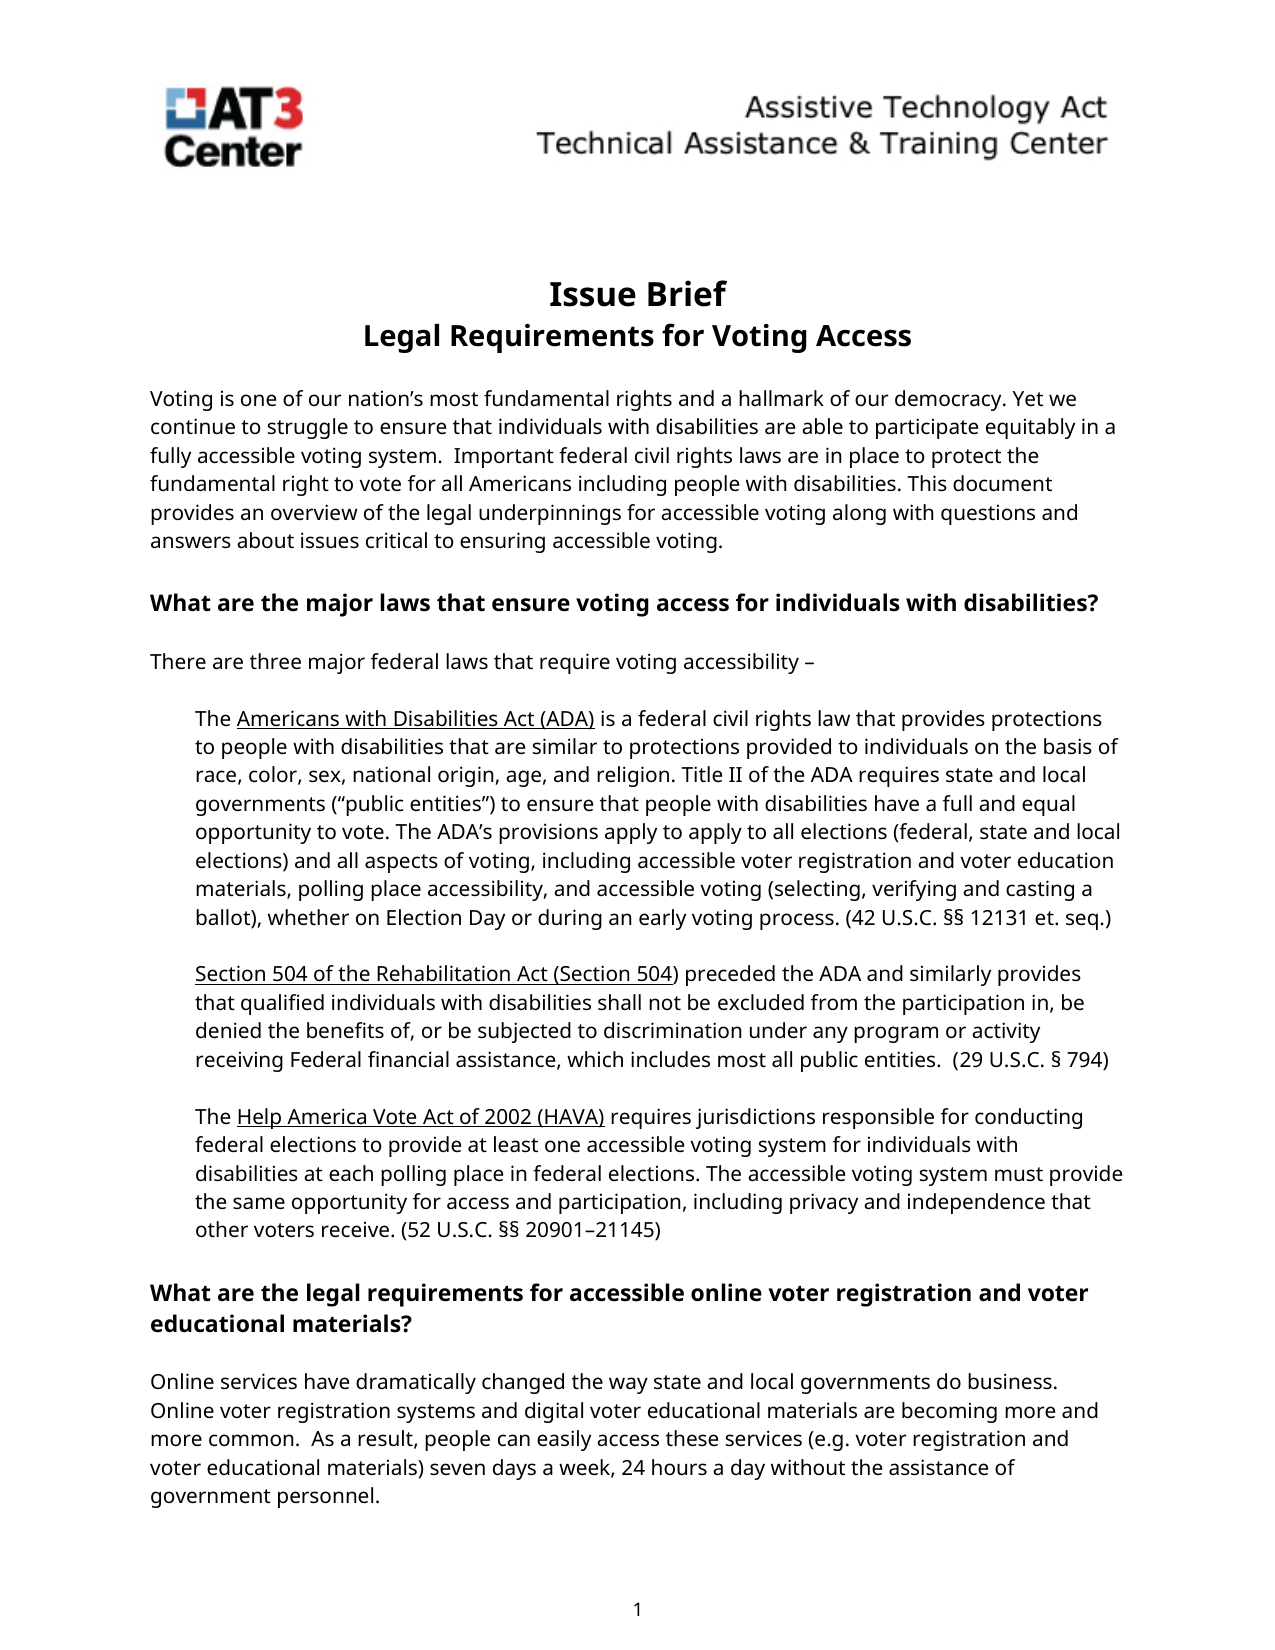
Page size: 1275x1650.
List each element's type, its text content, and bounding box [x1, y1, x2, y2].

text Voting is one of our nation’s most fundamental rights and a hallmark of our democracy. Yet we continue to struggle to ensure that individuals with disabilities are able to participate equitably in a fully accessible voting system. Important federal civil rights laws are in place to protect the fundamental right to vote for all Americans including people with disabilities. This document provides an overview of the legal underpinnings for accessible voting along with questions and answers about issues critical to ensuring accessible voting. [150, 384, 1125, 554]
subtitle Legal Requirements for Voting Access [150, 316, 1125, 355]
text The Help America Vote Act of 2002 (HAVA) requires jurisdictions responsible for conducting federal elections to provide at least one accessible voting system for individuals with disabilities at each polling place in federal elections. The accessible voting system must provide the same opportunity for access and participation, including privacy and independence that other voters receive. (52 U.S.C. §§ 20901–21145) [195, 1102, 1125, 1244]
text The Americans with Disabilities Act (ADA) is a federal civil rights law that provides protections to people with disabilities that are similar to protections provided to individuals on the basis of race, color, sex, national origin, age, and religion. Title II of the ADA requires state and local governments (“public entities”) to ensure that people with disabilities have a full and equal opportunity to vote. The ADA’s provisions apply to apply to all elections (federal, state and local elections) and all aspects of voting, including accessible voter registration and voter education materials, polling place accessibility, and accessible voting (selecting, verifying and casting a ballot), whether on Election Day or during an early voting process. (42 U.S.C. §§ 12131 et. seq.) [195, 704, 1125, 931]
subtitle What are the major laws that ensure voting access for individuals with disabilities? [150, 587, 1125, 618]
text There are three major federal laws that require voting accessibility – [150, 647, 1125, 675]
subtitle What are the legal requirements for accessible online voter registration and voter educational materials? [150, 1277, 1125, 1339]
text Online services have dramatically changed the way state and local governments do business. Online voter registration systems and digital voter educational materials are becoming more and more common. As a result, people can easily access these services (e.g. voter registration and voter educational materials) seven days a week, 24 hours a day without the assistance of government personnel. [150, 1367, 1125, 1510]
text Section 504 of the Rehabilitation Act (Section 504) preceded the ADA and similarly provides that qualified individuals with disabilities shall not be excluded from the participation in, be denied the benefits of, or be subjected to discrimination under any program or activity receiving Federal financial assistance, which includes most all public entities. (29 U.S.C. § 794) [195, 959, 1125, 1073]
subtitle Issue Brief [150, 270, 1125, 316]
picture [150, 45, 1125, 208]
